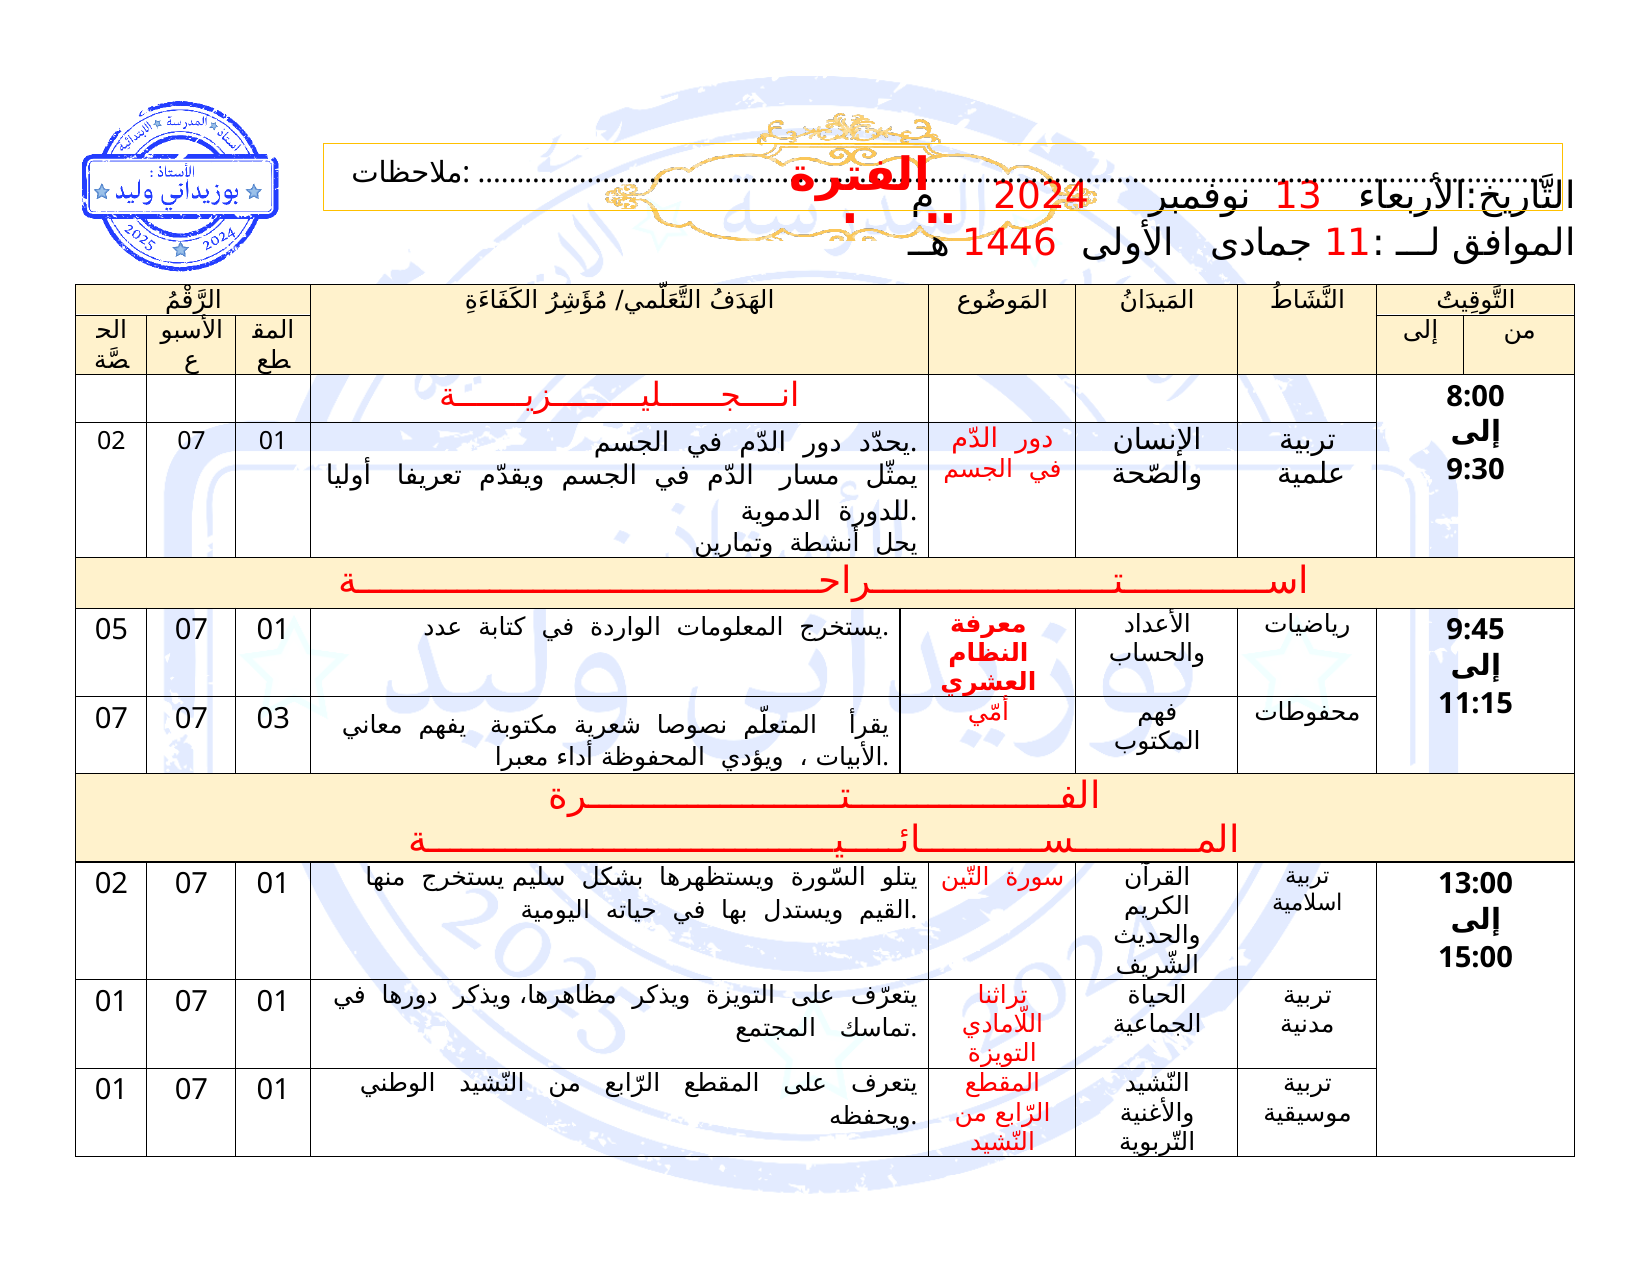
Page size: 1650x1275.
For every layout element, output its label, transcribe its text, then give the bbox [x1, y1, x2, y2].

table_cell إلى [1377, 316, 1463, 374]
table_cell سورة التّين [929, 863, 1075, 979]
table_cell الأعداد والحساب [1076, 609, 1237, 696]
table_cell الحصَّة [76, 316, 146, 374]
table_cell [1076, 375, 1237, 422]
table_header المَوضُوع [929, 285, 1075, 374]
table_cell 8:00 إلى 9:30 [1377, 375, 1574, 557]
table_cell يستخرج المعلومات الواردة في كتابة عدد. [311, 609, 899, 696]
picture [584, 144, 1138, 173]
table_cell تربية موسيقية [1238, 1069, 1376, 1156]
table_cell 07 [147, 1069, 235, 1156]
table_cell أمّي [901, 697, 1075, 773]
table_cell معرفة النظام العشري [901, 609, 1075, 696]
table_header التَّوقِيتُ [1377, 285, 1574, 314]
table_cell 05 [76, 609, 146, 696]
picture [75, 264, 289, 272]
table_cell تراثنا اللّامادي التويزة [929, 980, 1075, 1068]
table_cell 01 [76, 1069, 146, 1156]
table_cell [929, 1069, 1075, 1156]
table_cell 07 [147, 609, 235, 696]
table_cell يقرأ المتعلّم نصوصا شعرية مكتوبة يفهم معاني الأبيات ، ويؤدي المحفوظة أداء معبرا. [311, 697, 899, 773]
table_header الرَّقْمُ [76, 285, 310, 314]
table_cell [929, 375, 1075, 422]
table_cell 9:45 إلى 11:15 [1377, 609, 1574, 773]
text التَّاريخ:الأربعاء 13 نوفمبر 2024 م الموافق لـــ :11 جمادى الأولى 1446 هــ [75, 173, 1575, 264]
table_cell 01 [236, 423, 310, 557]
table_cell المقطع [236, 316, 310, 374]
table_cell دور الدّم في الجسم [929, 423, 1075, 557]
table_cell الأسبوع [147, 316, 235, 374]
table_cell من [1464, 316, 1574, 374]
table_cell يتعرّف على التويزة ويذكر مظاهرها، ويذكر دورها في تماسك المجتمع. [311, 980, 928, 1068]
table_cell رياضيات [1238, 609, 1376, 696]
table_cell 01 [236, 609, 310, 696]
table_cell 02 [76, 423, 146, 557]
table_header المَيدَانُ [1076, 285, 1237, 374]
table_cell [76, 375, 146, 422]
picture [75, 101, 289, 173]
table_cell تربية اسلامية [1238, 863, 1376, 979]
table_header الهَدَفُ التَّعَلّمي/ مُؤَشِرُ الكَفَاءَةِ [311, 285, 928, 374]
table_cell [236, 375, 310, 422]
table_cell الحياة الجماعية [1076, 980, 1237, 1068]
table_cell 07 [76, 697, 146, 773]
table_cell [1238, 375, 1376, 422]
table_cell فهم المكتوب [1076, 697, 1237, 773]
table_cell تربية علمية [1238, 423, 1376, 557]
table_cell 07 [147, 863, 235, 979]
table_cell 01 [236, 980, 310, 1068]
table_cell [1076, 1069, 1237, 1156]
table_cell [147, 375, 235, 422]
table_cell تربية مدنية [1238, 980, 1376, 1068]
table_cell القرآن الكريم والحديث الشّريف [1076, 863, 1237, 979]
table_cell 13:00 إلى 15:00 [1377, 863, 1574, 1156]
table_cell 07 [147, 697, 235, 773]
table_cell انــــجــــــليـــــــــزيـــــــة [311, 375, 928, 422]
table_cell 07 [147, 423, 235, 557]
table_cell يحدّد دور الدّم في الجسم. يمثّل مسار الدّم في الجسم ويقدّم تعريفا أوليا للدورة الدموية. يحل أنشطة وتمارين [311, 423, 928, 557]
table_cell 01 [236, 1069, 310, 1156]
table_cell محفوطات [1238, 697, 1376, 773]
picture [584, 109, 1138, 143]
table_cell اســـــــــــــتــــــــــــــــــــــراحــــــــــــــــــــــــــــــــــــــــــة [76, 558, 1574, 608]
table_header النَّشَاطُ [1238, 285, 1376, 374]
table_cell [311, 1069, 928, 1156]
table_cell 01 [76, 980, 146, 1068]
table_cell الإنسان والصّحة [1076, 423, 1237, 557]
table_cell 02 [76, 863, 146, 979]
table_cell يتلو السّورة ويستظهرها بشكل سليم يستخرج منها القيم ويستدل بها في حياته اليومية. [311, 863, 928, 979]
table_cell 03 [236, 697, 310, 773]
table_cell 01 [236, 863, 310, 979]
table_cell 07 [147, 980, 235, 1068]
table_cell الفـــــــــــــــــــتـــــــــــــــــــــــرة المـــــــــــســـــــــــائـــــيـــــــــــــــــــــــــــــــــــــة [76, 774, 1574, 861]
